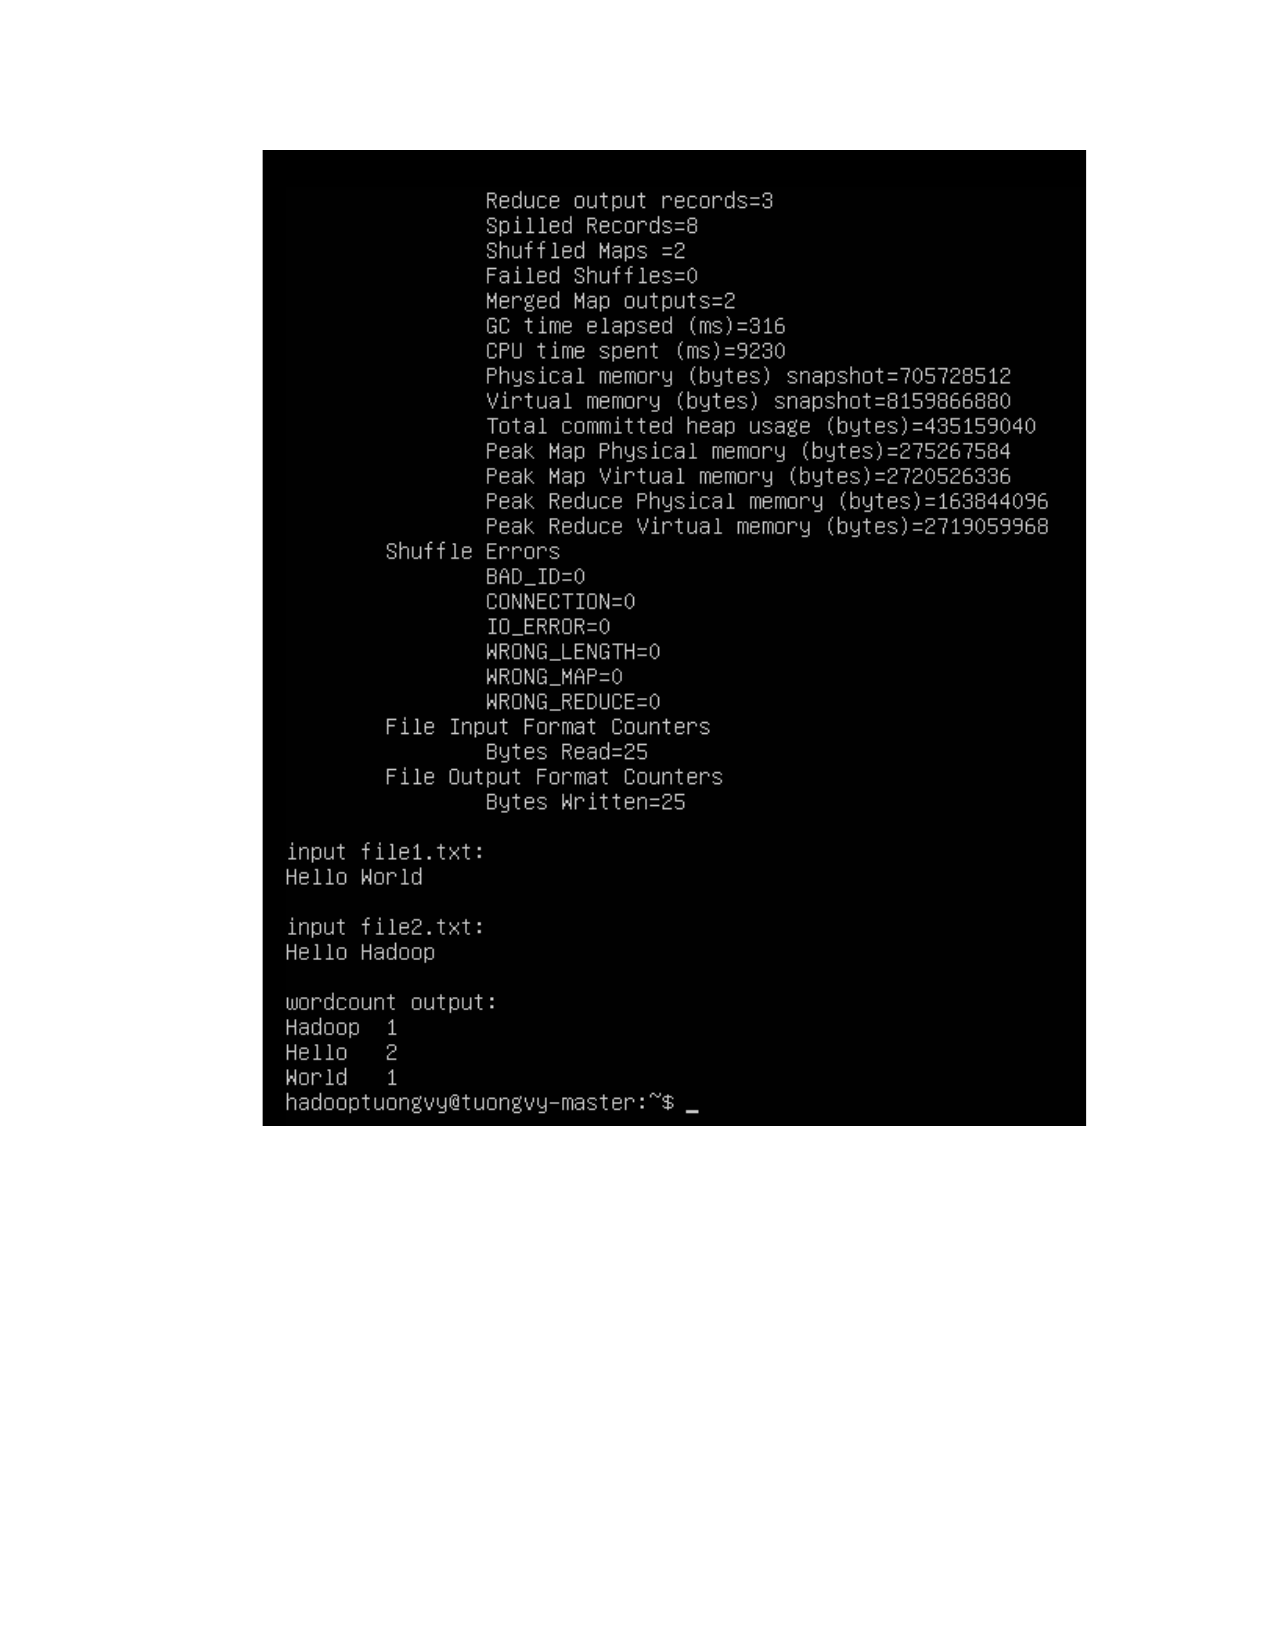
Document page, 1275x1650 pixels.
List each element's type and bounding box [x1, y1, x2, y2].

picture [262, 150, 1087, 1126]
